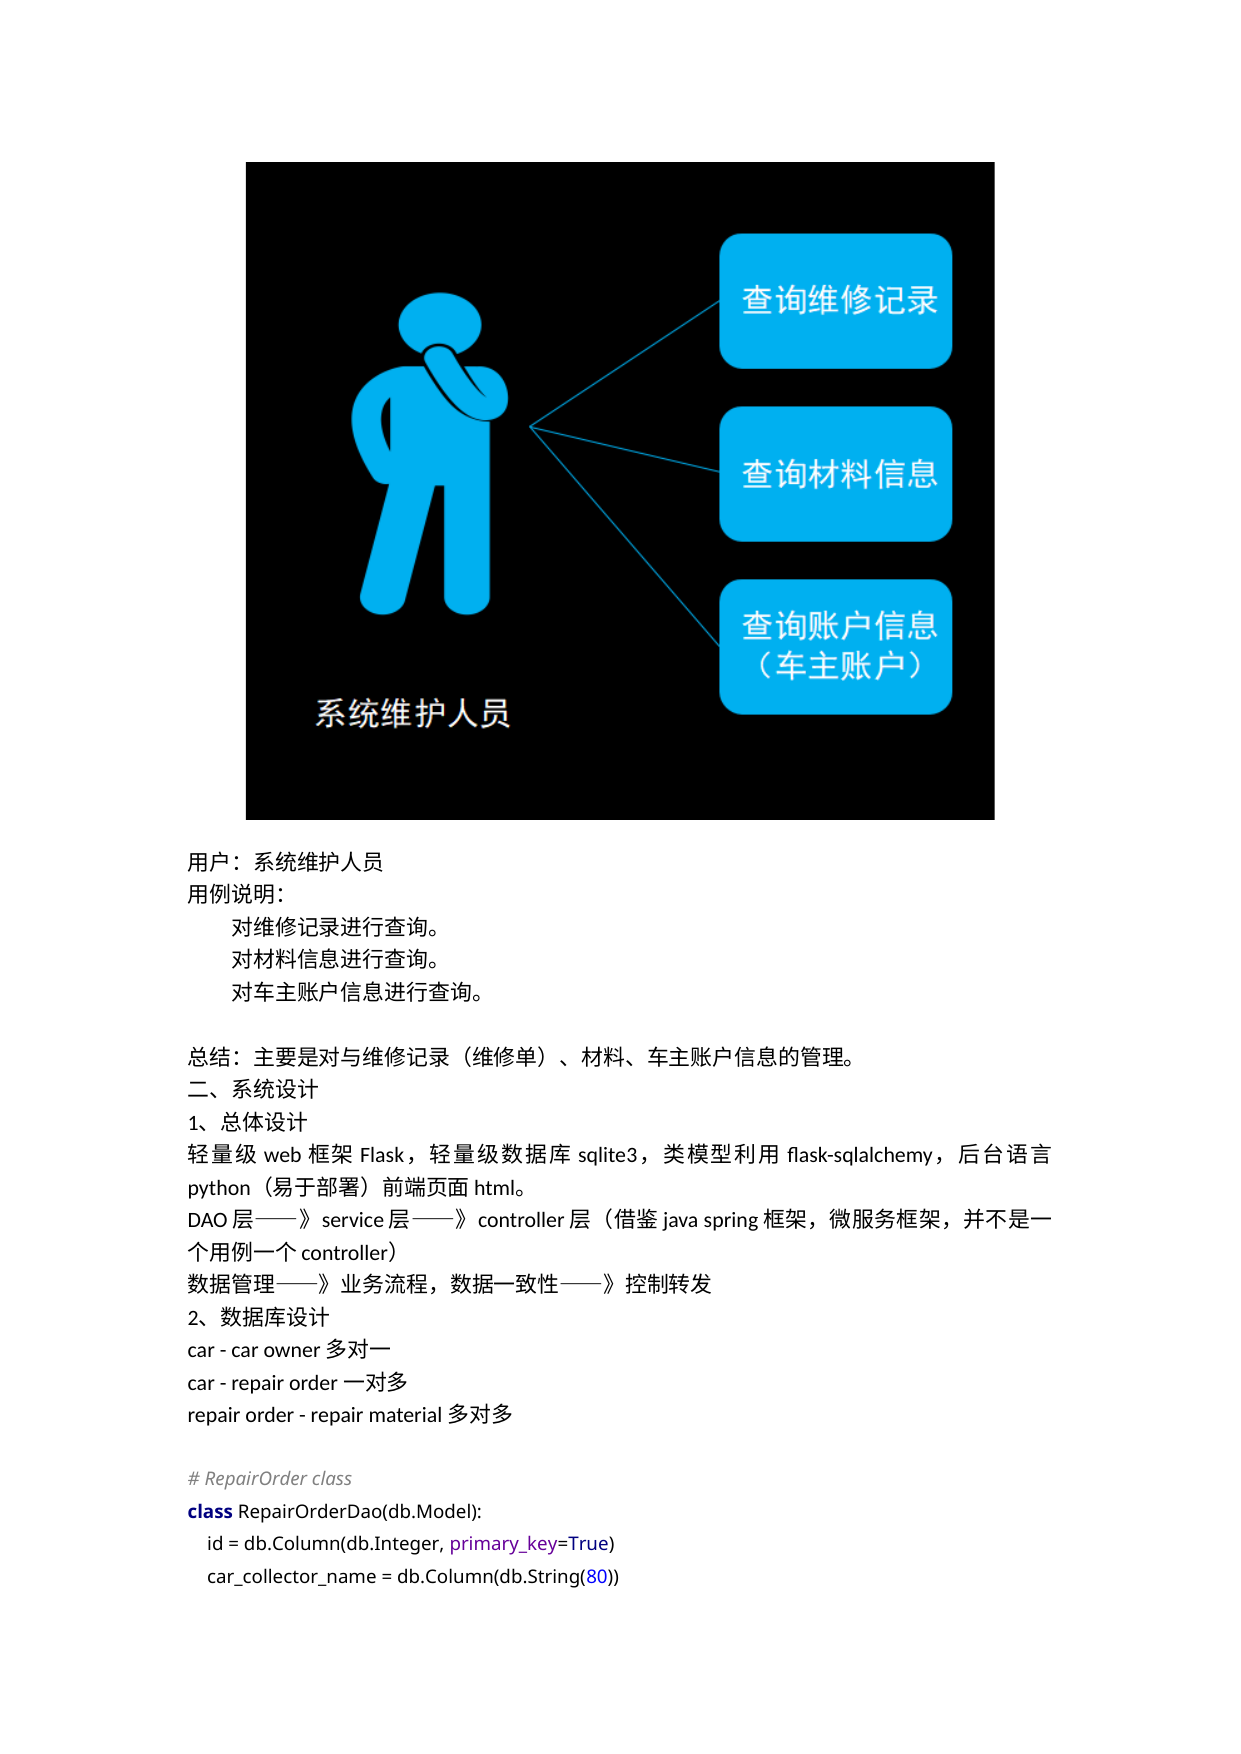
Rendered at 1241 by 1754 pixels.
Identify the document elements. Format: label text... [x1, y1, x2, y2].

list 对维修记录进行查询。 [187, 909, 1053, 942]
list 系统设计 [187, 1072, 1053, 1104]
text car - car owner 多对一 [187, 1332, 1053, 1364]
list 对材料信息进行查询。 [187, 942, 1053, 974]
list 总体设计 [187, 1104, 1053, 1137]
text 轻量级web框架Flask，轻量级数据库sqlite3，类模型利用flask-sqlalchemy，后台语言python（易于部署）前端页面html。 [187, 1137, 1053, 1202]
list 数据库设计 [187, 1299, 1053, 1332]
list 总结：主要是对与维修记录（维修单）、材料、车主账户信息的管理。 [187, 1039, 1053, 1072]
text car - repair order 一对多 [187, 1364, 1053, 1397]
text repair order - repair material 多对多 [187, 1397, 1053, 1429]
list 用户：系统维护人员 [187, 844, 1053, 877]
picture [245, 162, 995, 820]
text DAO层——》service层——》controller层（借鉴java spring框架，微服务框架，并不是一个用例一个controller） [187, 1202, 1053, 1267]
text 数据管理——》业务流程，数据一致性——》控制转发 [187, 1267, 1053, 1299]
list 对车主账户信息进行查询。 [187, 974, 1053, 1007]
list 用例说明： [187, 877, 1053, 909]
